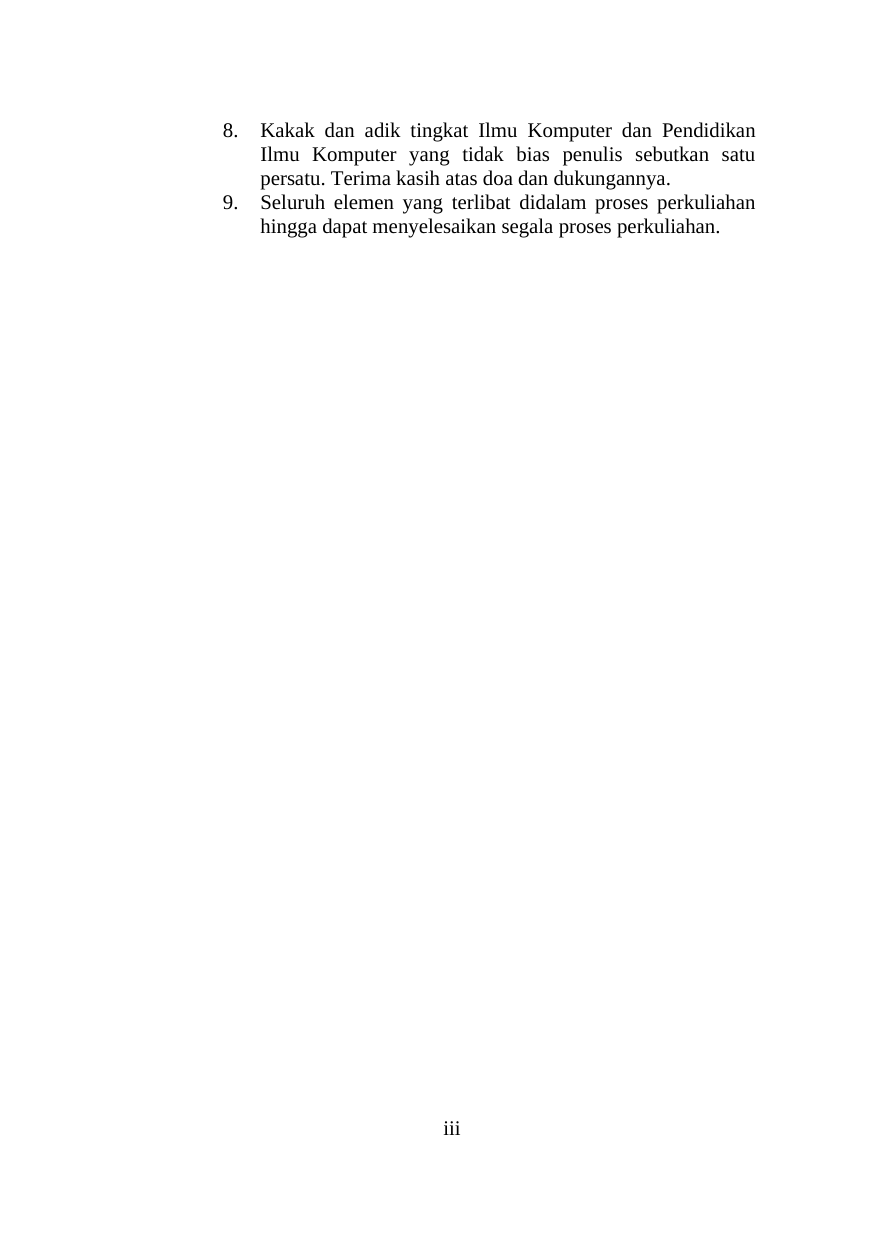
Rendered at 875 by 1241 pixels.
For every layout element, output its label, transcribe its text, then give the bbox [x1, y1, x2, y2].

list Kakak dan adik tingkat Ilmu Komputer dan Pendidikan Ilmu Komputer yang tidak bias penulis sebutkan satu persatu. Terima kasih atas doa dan dukungannya. [223, 118, 756, 190]
list Seluruh elemen yang terlibat didalam proses perkuliahan hingga dapat menyelesaikan segala proses perkuliahan. [223, 190, 756, 238]
